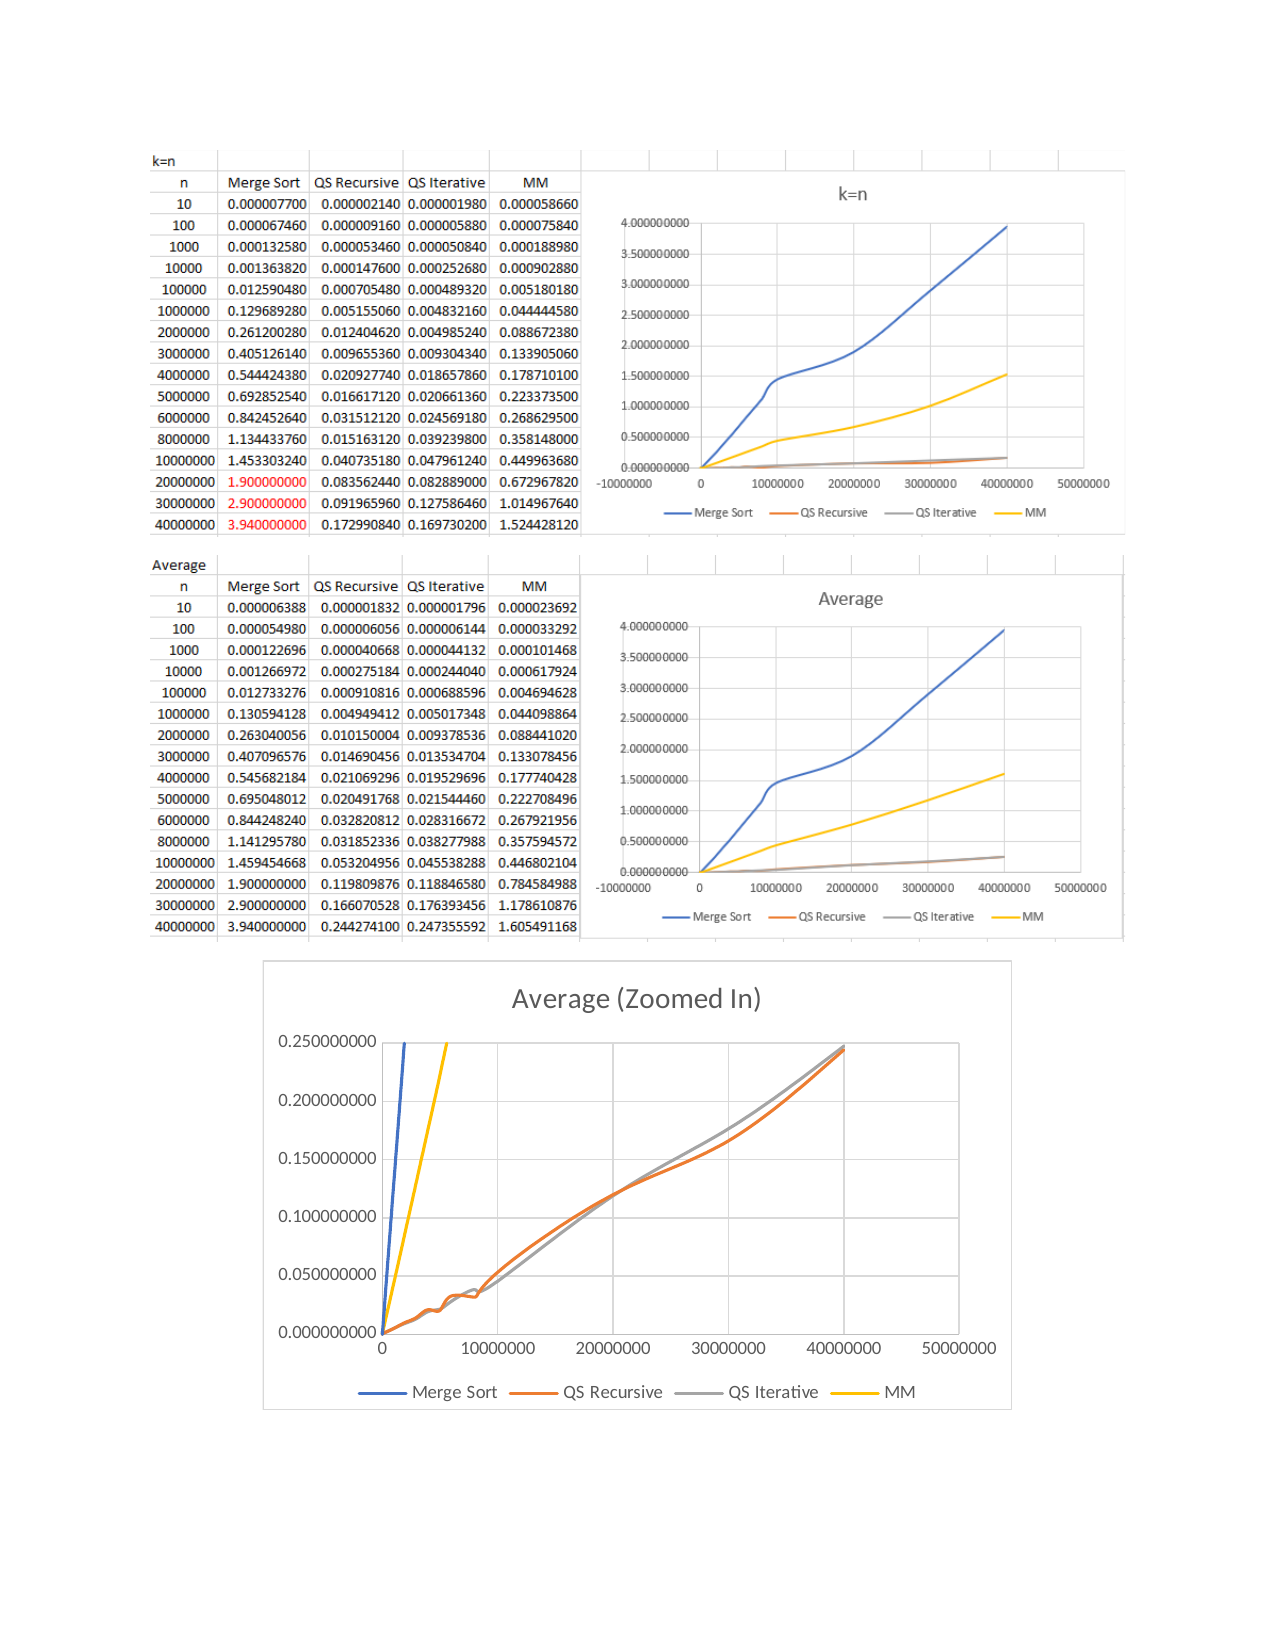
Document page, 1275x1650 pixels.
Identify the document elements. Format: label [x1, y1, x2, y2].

picture [150, 555, 1125, 942]
picture [150, 150, 1125, 537]
